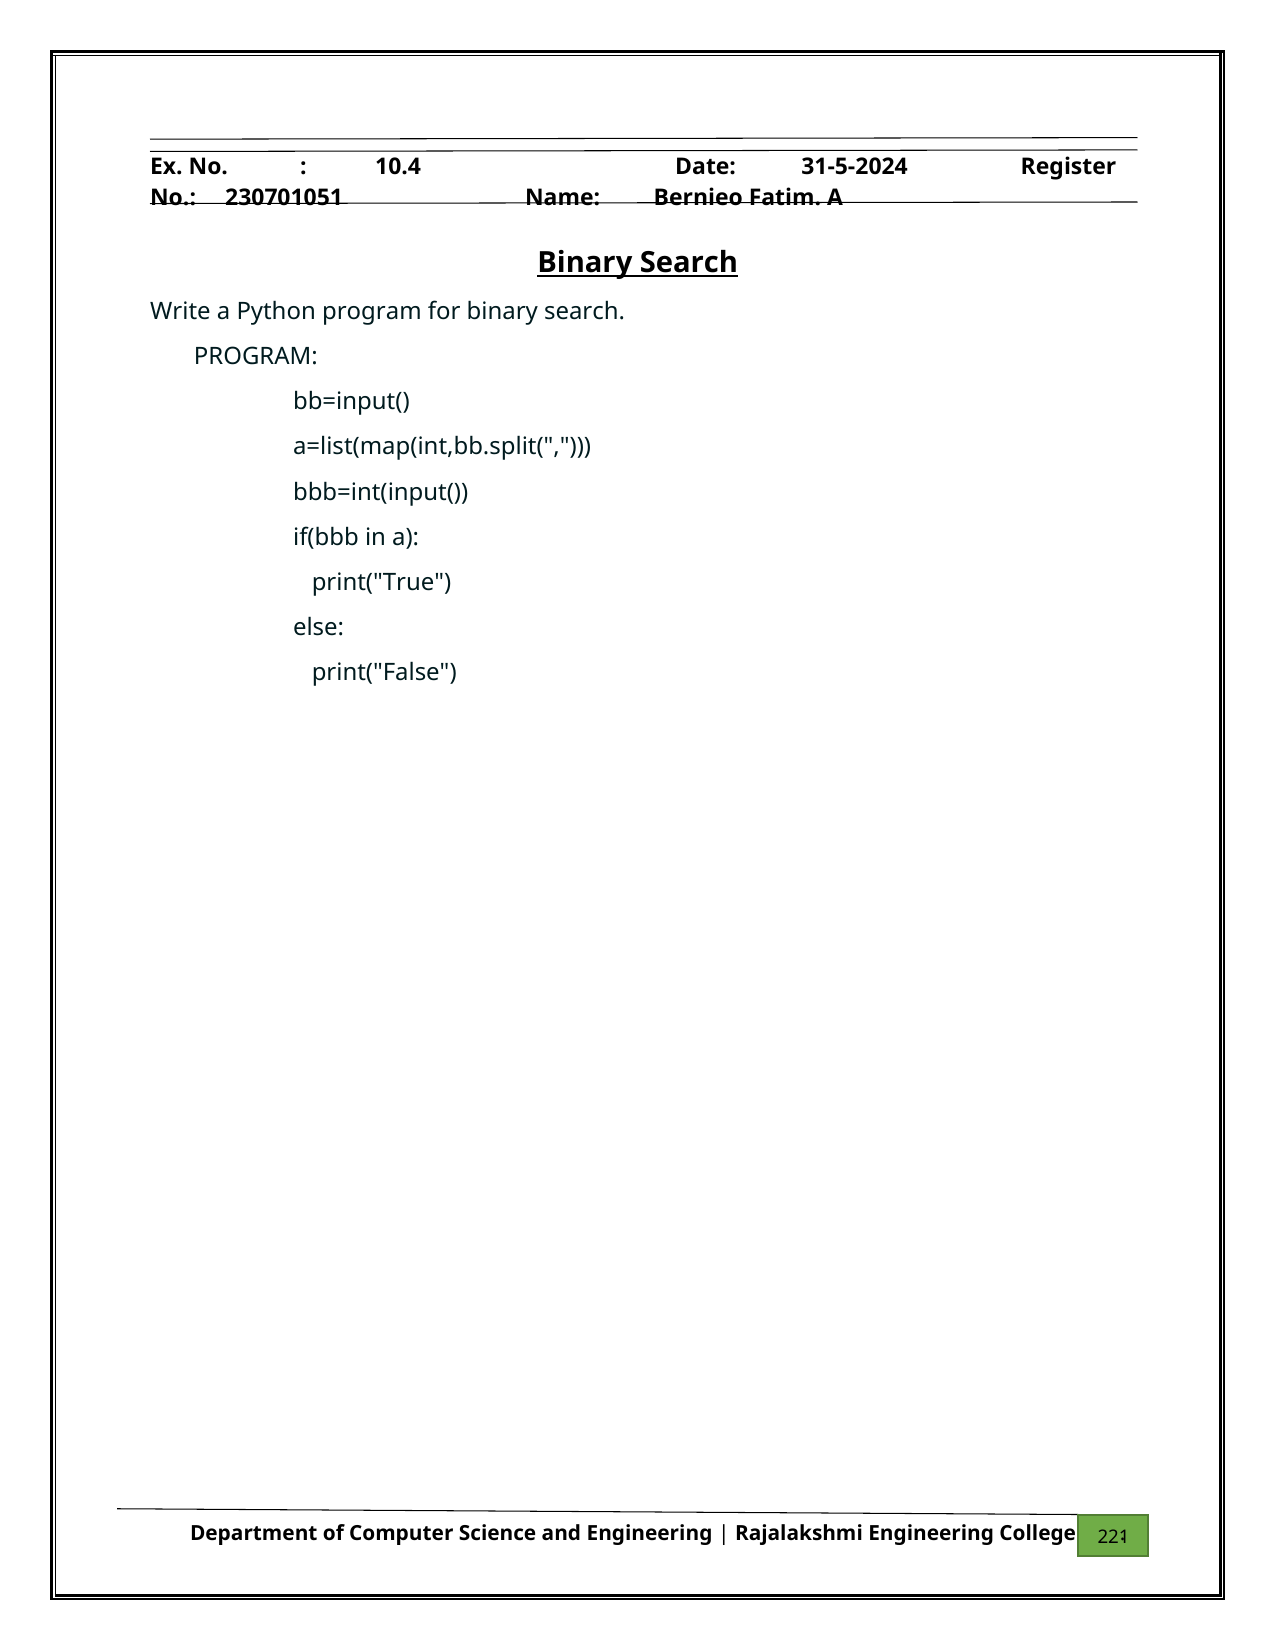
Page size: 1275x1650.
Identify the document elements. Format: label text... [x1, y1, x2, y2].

text bb=input() [150, 384, 1125, 417]
text bbb=int(input()) [150, 474, 1125, 507]
text Binary Search [150, 242, 1125, 281]
text print("False") [150, 655, 1125, 687]
text PROGRAM: [150, 339, 1125, 372]
text print("True") [150, 564, 1125, 597]
text else: [150, 609, 1125, 642]
text Ex. No. : 10.4 Date: 31-5-2024 Register No.: 230701051 Name: Bernieo Fatim. A [150, 151, 1125, 203]
text Write a Python program for binary search. [150, 294, 1125, 326]
text if(bbb in a): [150, 519, 1125, 552]
text a=list(map(int,bb.split(","))) [150, 429, 1125, 462]
